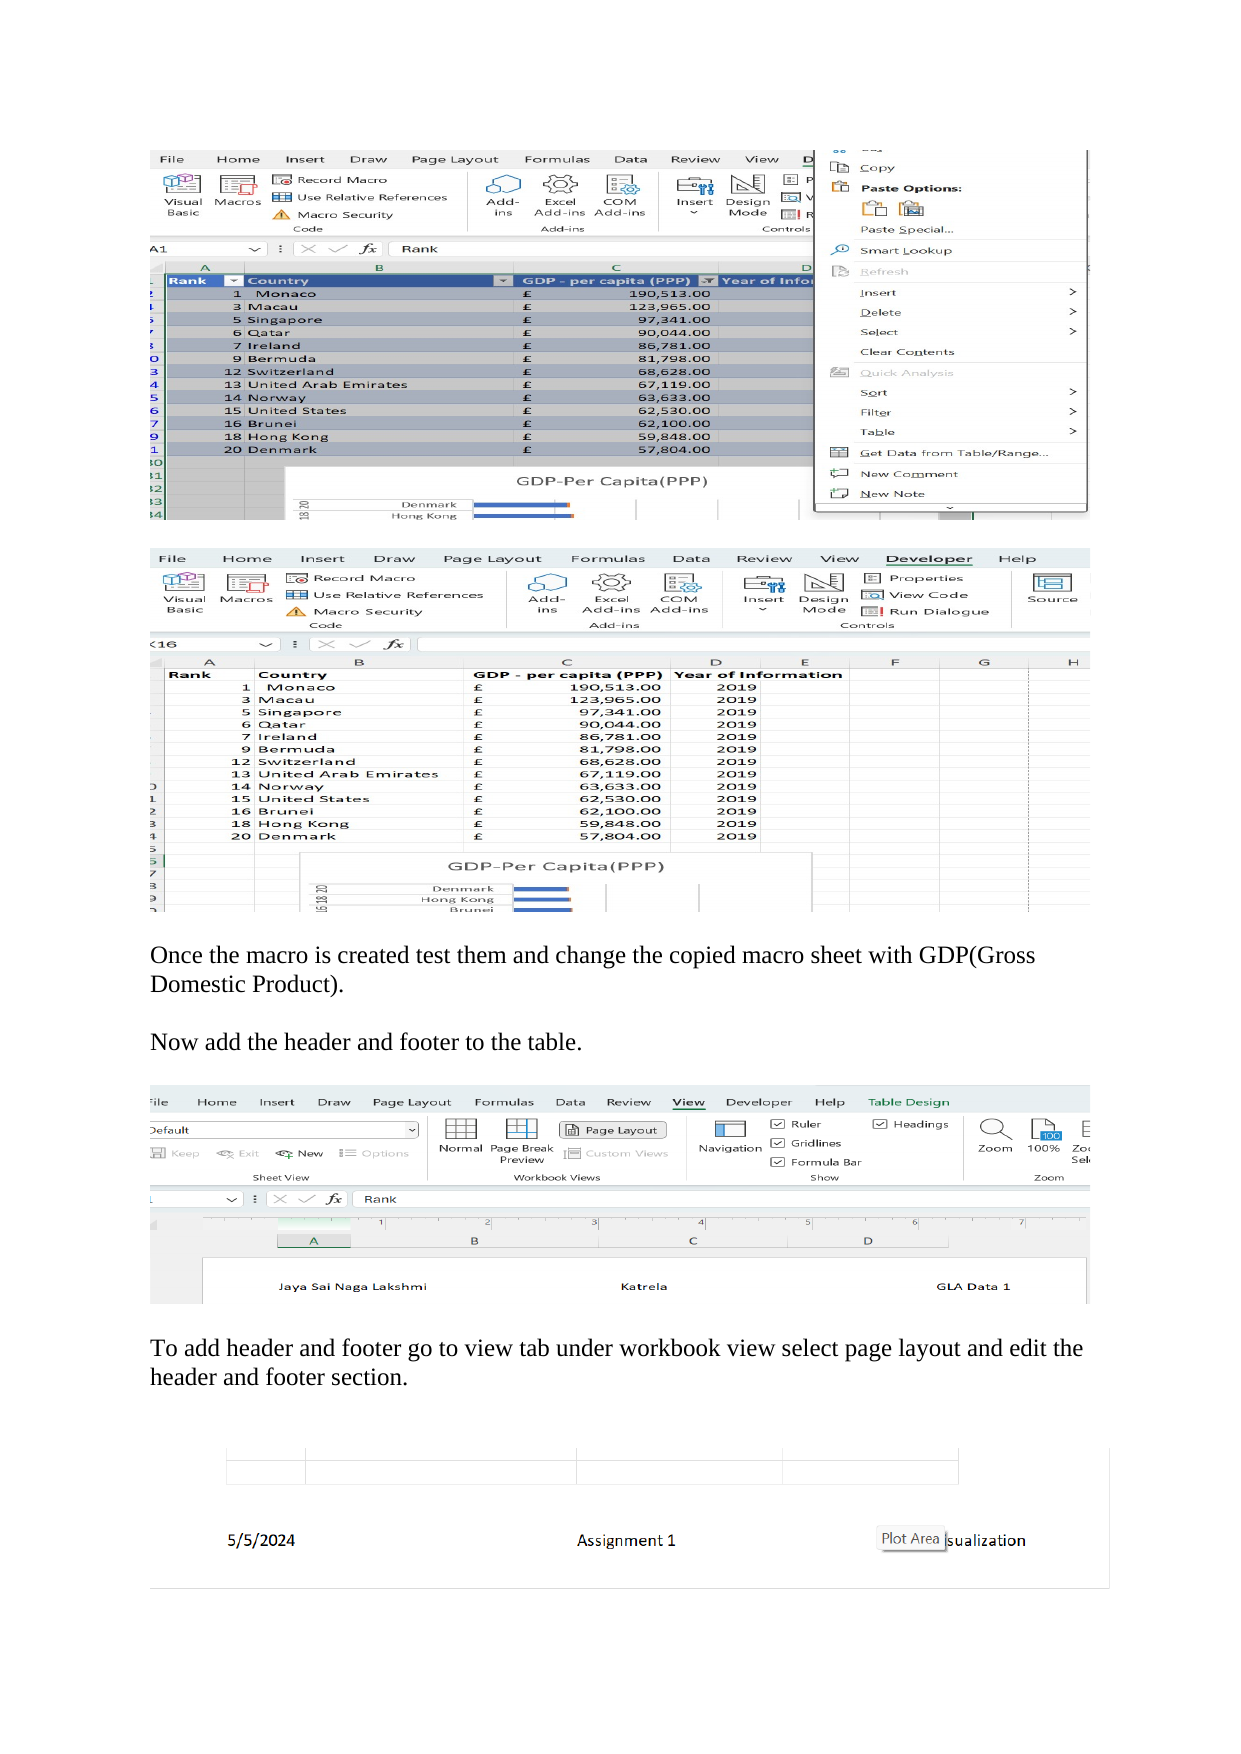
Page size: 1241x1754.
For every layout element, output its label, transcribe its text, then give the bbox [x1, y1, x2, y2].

text To add header and footer go to view tab under workbook view select page layout and edit the header and footer section. [150, 1333, 1090, 1391]
picture [150, 1448, 1110, 1589]
picture [150, 150, 1091, 520]
picture [150, 548, 1091, 912]
picture [150, 1085, 1091, 1304]
text Once the macro is created test them and change the copied macro sheet with GDP(Gross Domestic Product). [150, 941, 1090, 998]
text Now add the header and footer to the table. [150, 1027, 1090, 1056]
